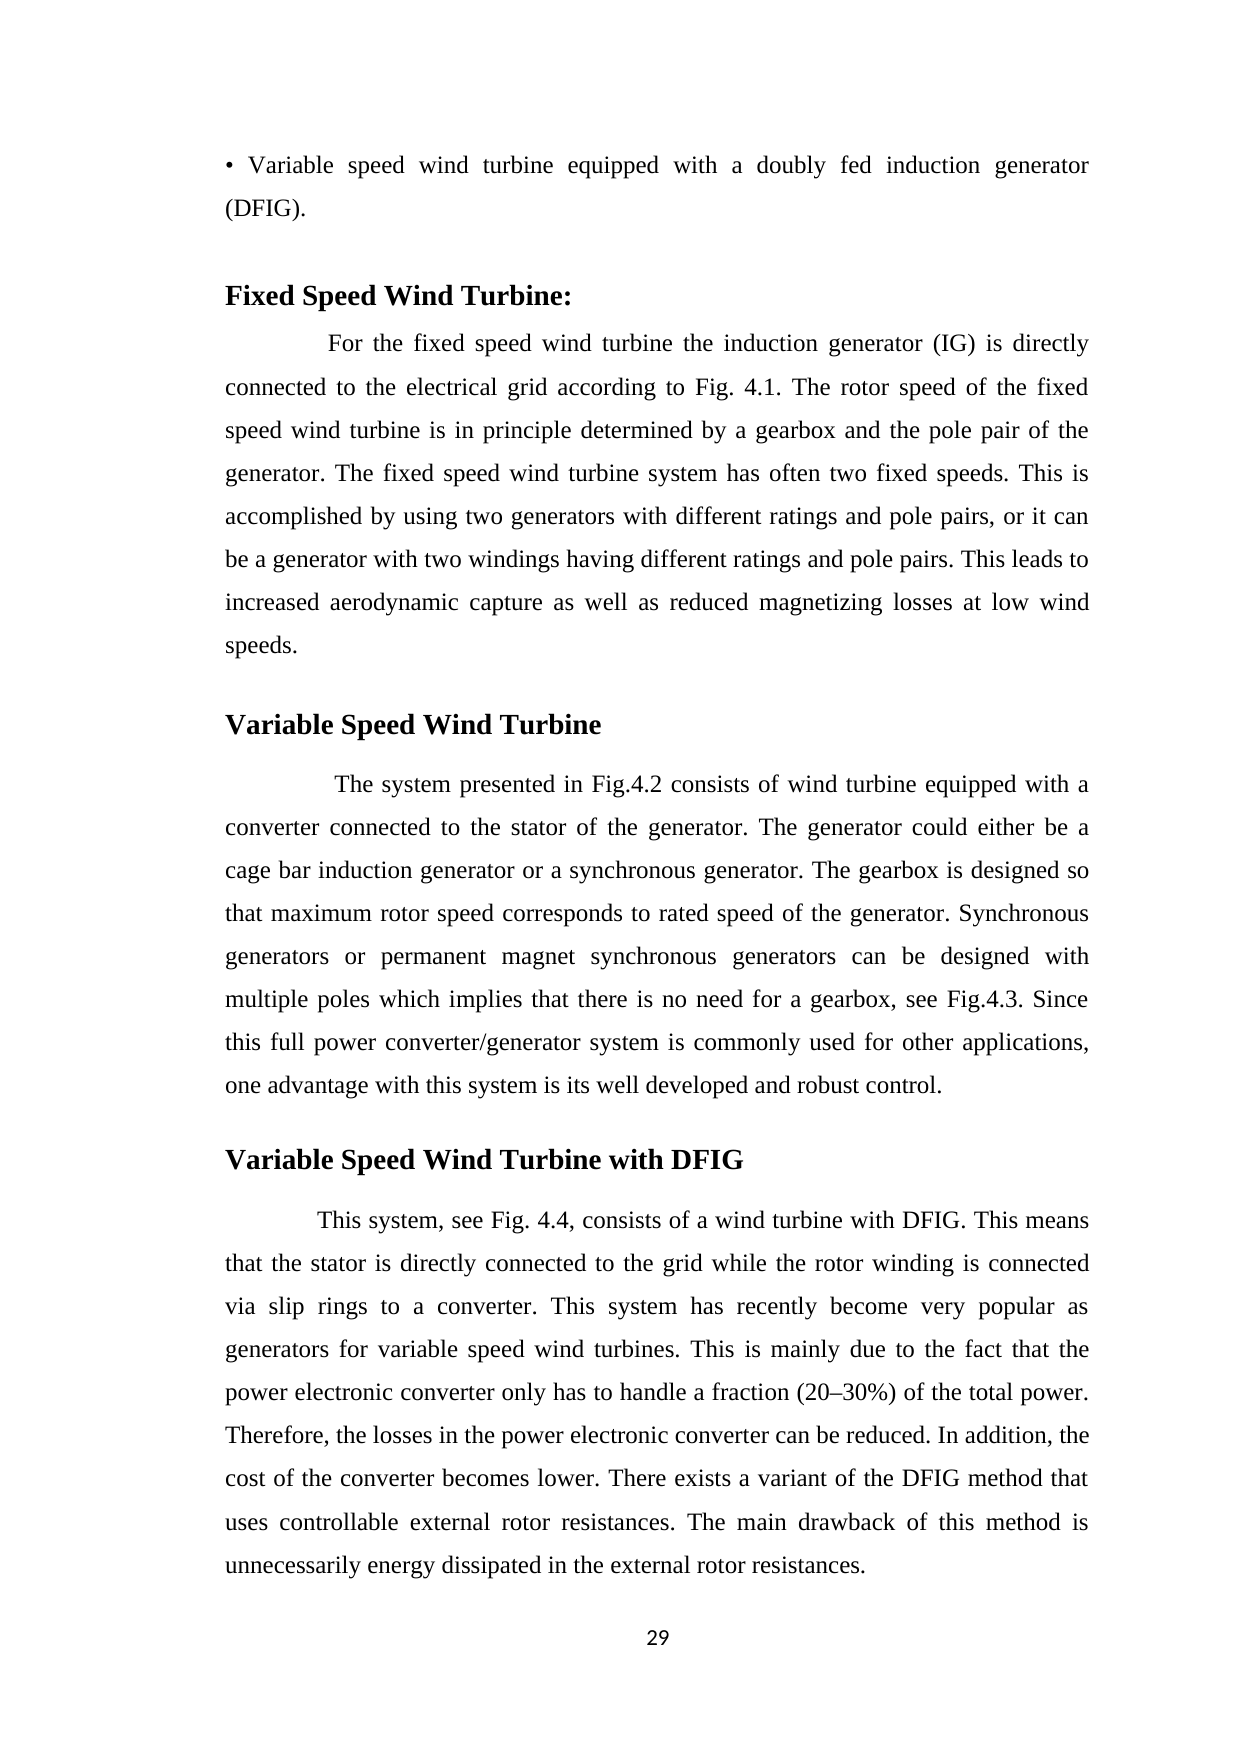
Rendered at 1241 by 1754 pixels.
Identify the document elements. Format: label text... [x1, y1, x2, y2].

text Variable Speed Wind Turbine with DFIG [225, 1142, 1090, 1176]
text The system presented in Fig.4.2 consists of wind turbine equipped with a converter connected to the stator of the generator. The generator could either be a cage bar induction generator or a synchronous generator. The gearbox is designed so that maximum rotor speed corresponds to rated speed of the generator. Synchronous generators or permanent magnet synchronous generators can be designed with multiple poles which implies that there is no need for a gearbox, see Fig.4.3. Since this full power converter/generator system is commonly used for other applications, one advantage with this system is its well developed and robust control. [225, 769, 1090, 1099]
text This system, see Fig. 4.4, consists of a wind turbine with DFIG. This means that the stator is directly connected to the grid while the rotor winding is connected via slip rings to a converter. This system has recently become very popular as generators for variable speed wind turbines. This is mainly due to the fact that the power electronic converter only has to handle a fraction (20–30%) of the total power. Therefore, the losses in the power electronic converter can be reduced. In addition, the cost of the converter becomes lower. There exists a variant of the DFIG method that uses controllable external rotor resistances. The main drawback of this method is unnecessarily energy dissipated in the external rotor resistances. [225, 1205, 1090, 1578]
text Fixed Speed Wind Turbine: [225, 278, 1090, 312]
text For the fixed speed wind turbine the induction generator (IG) is directly connected to the electrical grid according to Fig. 4.1. The rotor speed of the fixed speed wind turbine is in principle determined by a gearbox and the pole pair of the generator. The fixed speed wind turbine system has often two fixed speeds. This is accomplished by using two generators with different ratings and pole pairs, or it can be a generator with two windings having different ratings and pole pairs. This leads to increased aerodynamic capture as well as reduced magnetizing losses at low wind speeds. [225, 328, 1090, 659]
text Variable Speed Wind Turbine [225, 707, 1090, 741]
text • Variable speed wind turbine equipped with a doubly fed induction generator (DFIG). [225, 150, 1090, 222]
